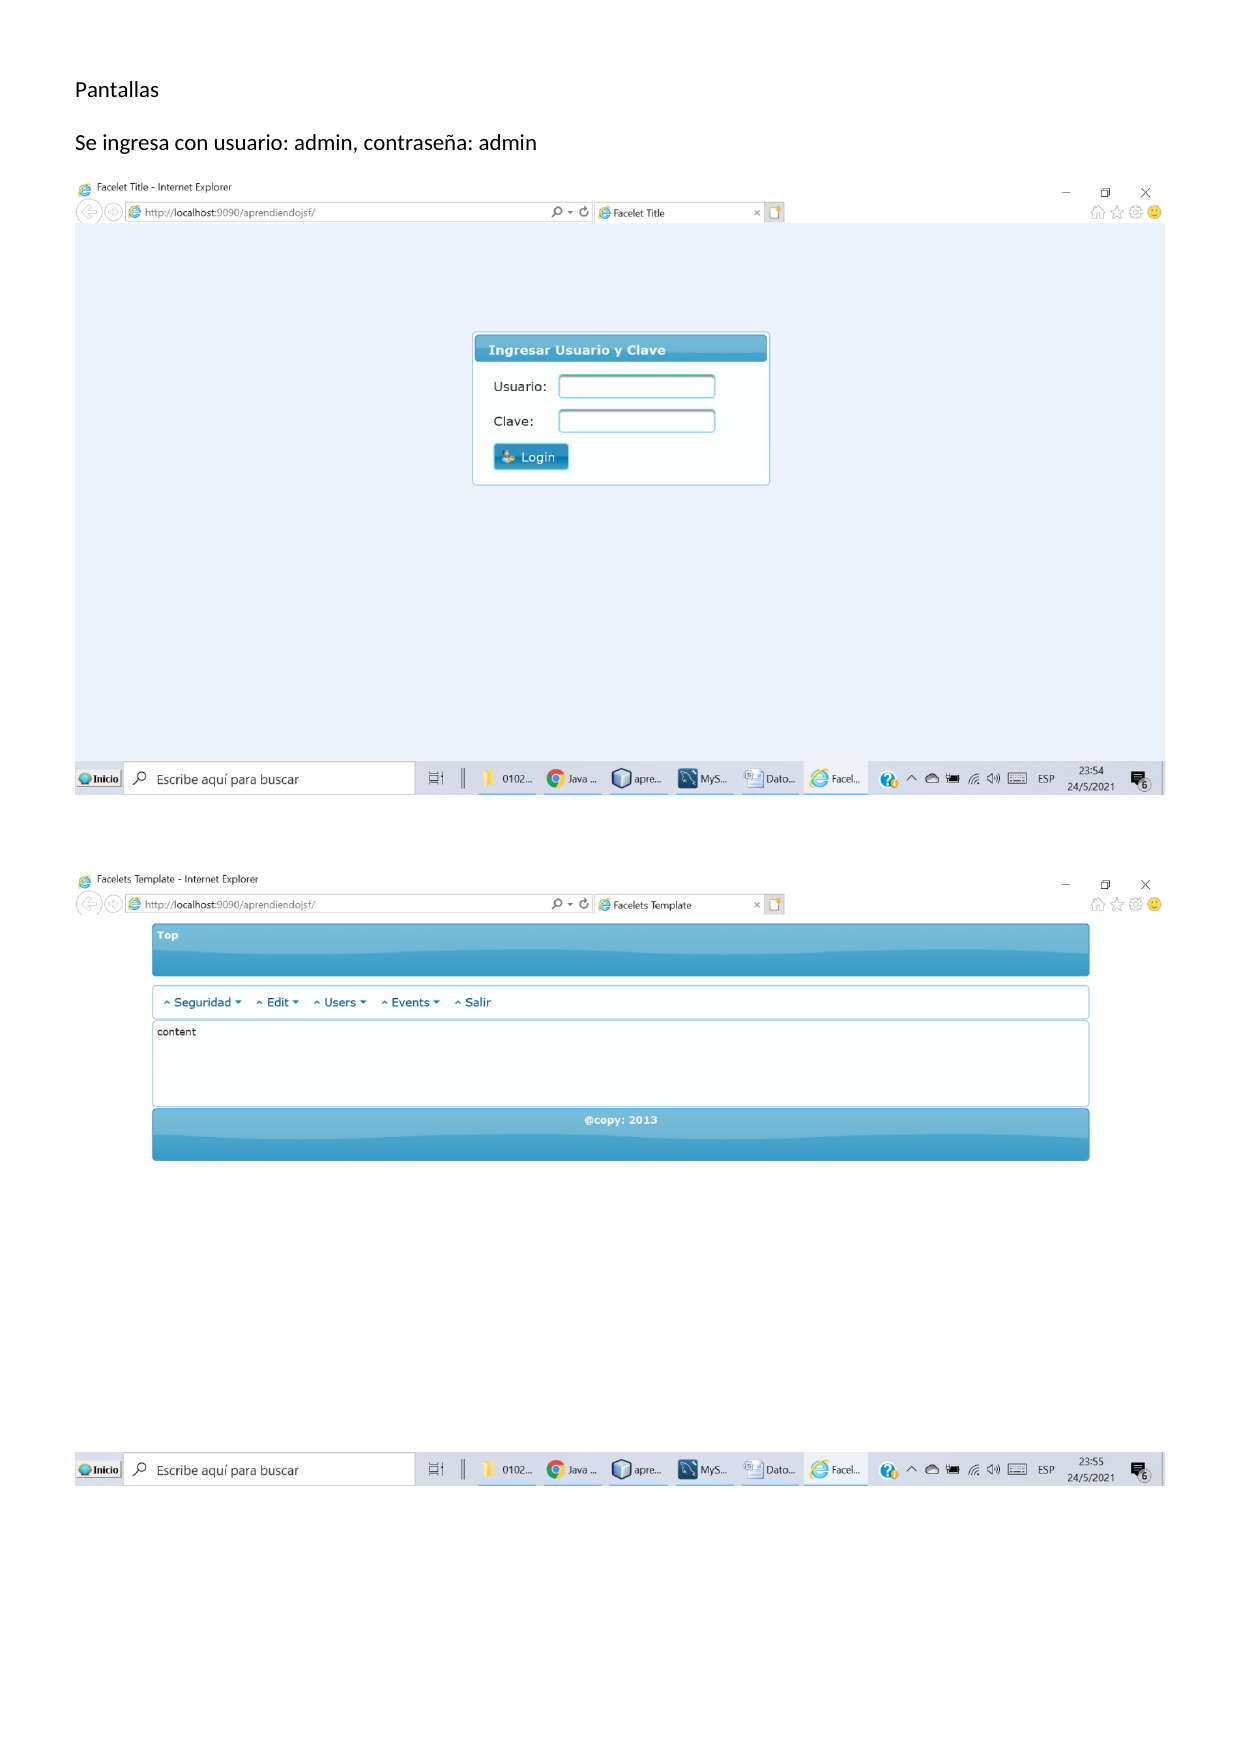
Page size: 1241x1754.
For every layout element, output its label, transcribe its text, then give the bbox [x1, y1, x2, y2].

picture [75, 872, 1166, 1486]
text Pantallas [75, 75, 1165, 103]
text Se ingresa con usuario: admin, contraseña: admin [75, 128, 1165, 156]
picture [75, 181, 1166, 795]
